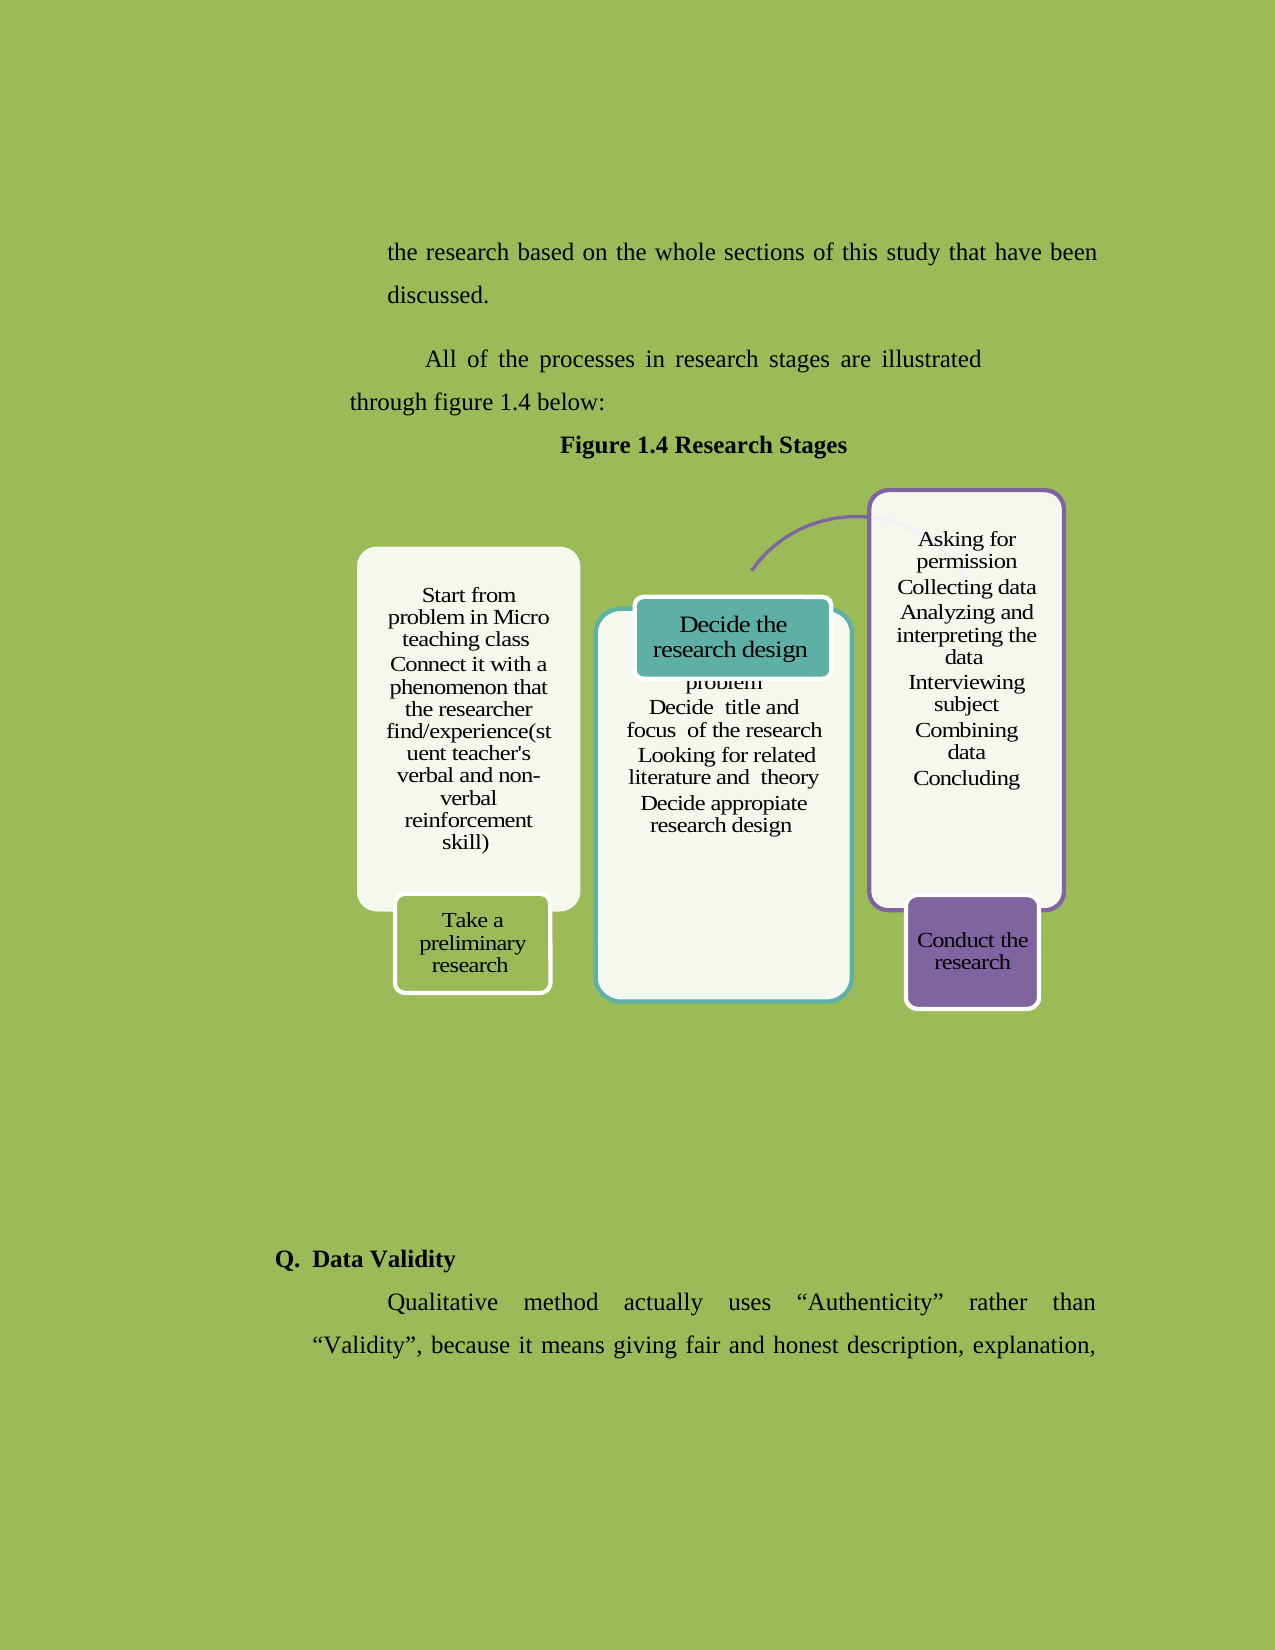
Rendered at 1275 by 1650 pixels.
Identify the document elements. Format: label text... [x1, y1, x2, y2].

text All of the processes in research stages are illustrated through figure 1.4 below: [349, 344, 982, 416]
text Figure 1.4 Research Stages [349, 430, 982, 459]
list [312, 1287, 1096, 1359]
list Data Validity [274, 1244, 1096, 1272]
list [387, 237, 1098, 309]
